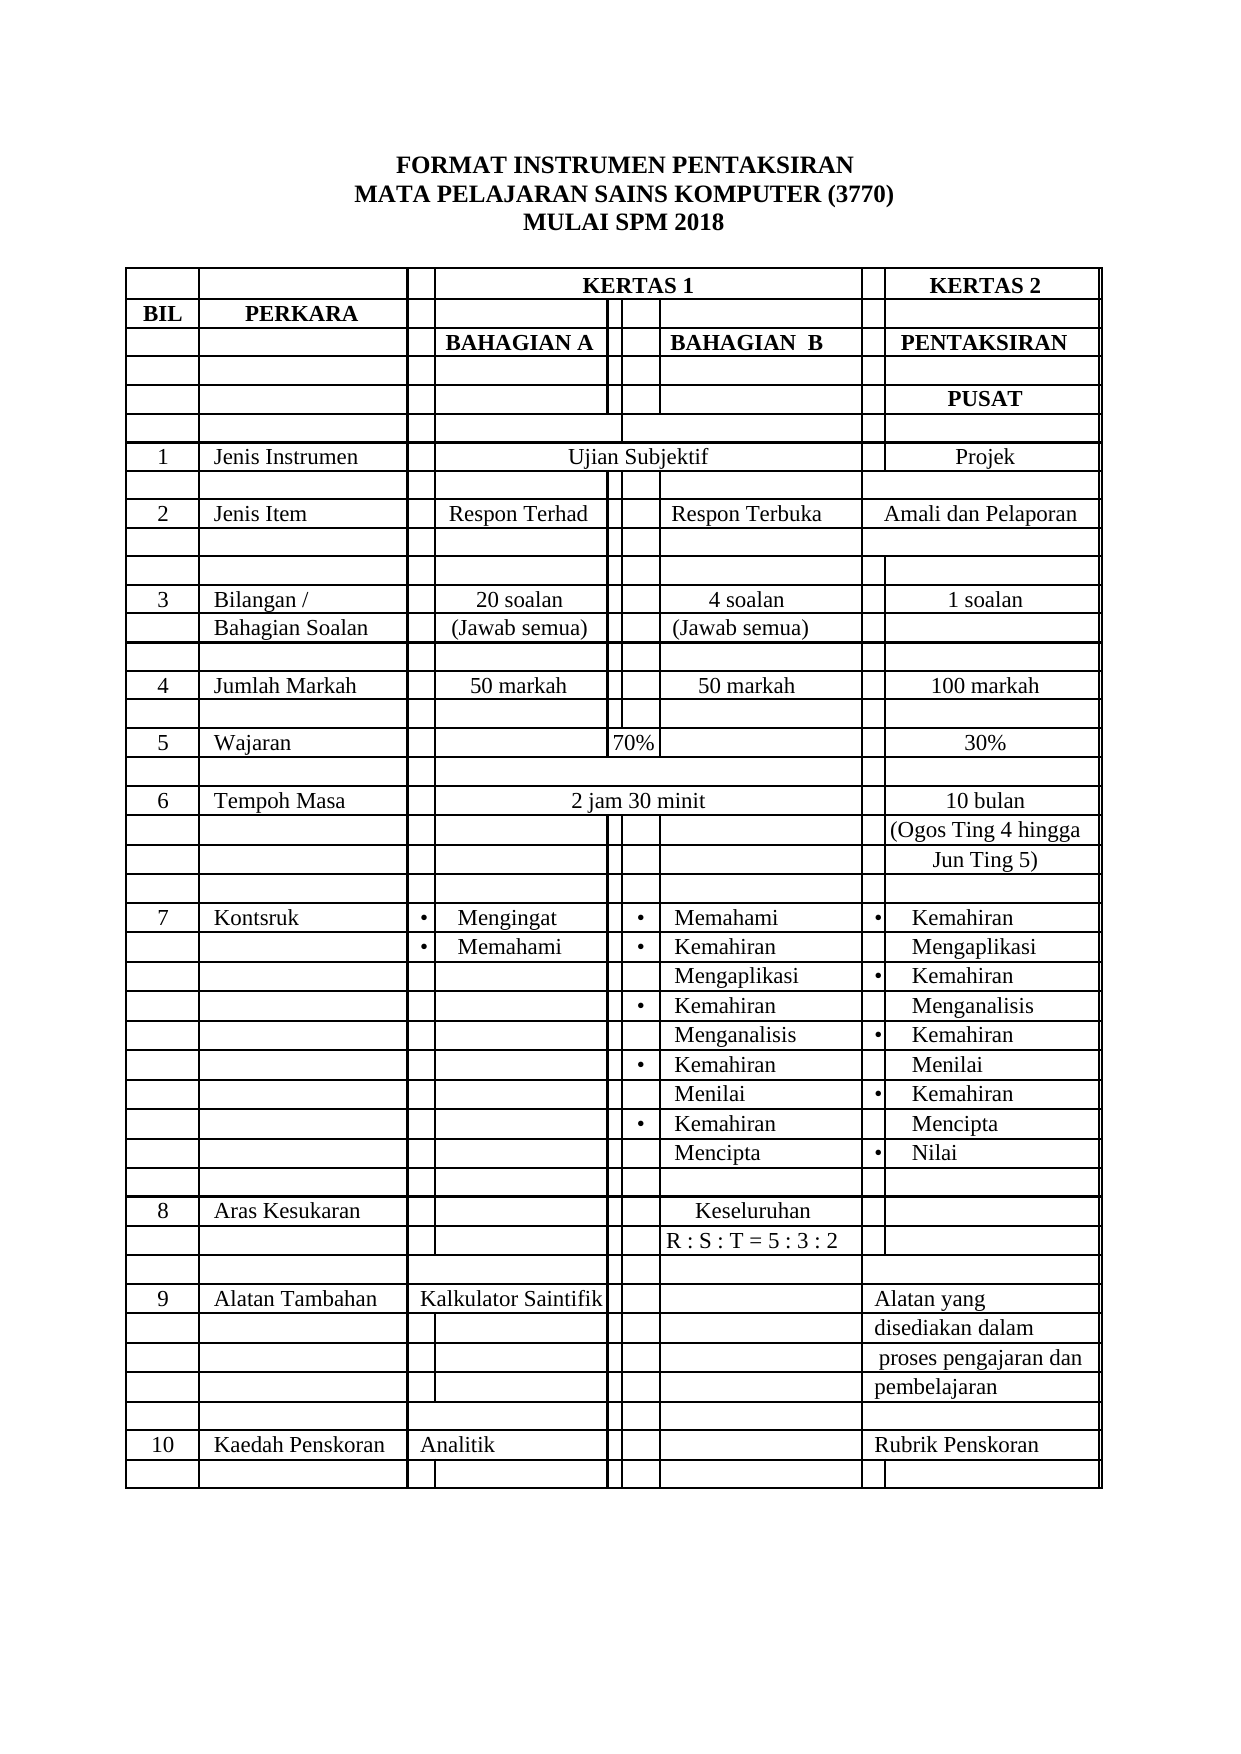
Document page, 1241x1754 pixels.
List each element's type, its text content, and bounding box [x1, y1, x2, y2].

table_cell [409, 529, 434, 555]
table_header [409, 269, 434, 298]
table_cell [436, 386, 606, 413]
table_cell [609, 386, 621, 413]
table_cell [409, 500, 434, 527]
table_cell [127, 472, 198, 498]
table_cell [127, 992, 198, 1019]
table_cell [127, 846, 198, 873]
table_cell [661, 644, 861, 670]
table_cell [623, 357, 659, 383]
table_cell [127, 875, 198, 902]
table_cell [127, 1022, 198, 1049]
table_cell [436, 992, 606, 1019]
table_cell [127, 816, 198, 844]
table_cell [200, 1314, 406, 1342]
table_cell Alatan yang [863, 1285, 1098, 1312]
table_cell [127, 529, 198, 555]
table_cell [609, 557, 621, 583]
table_cell PENTAKSIRAN [886, 329, 1098, 355]
table_cell PERKARA [200, 300, 406, 327]
table_cell [623, 816, 659, 844]
table_cell [200, 1344, 406, 1371]
table_cell [200, 1110, 406, 1137]
table_cell [863, 933, 884, 961]
table_cell [609, 933, 621, 961]
table_cell Jumlah Markah [200, 672, 406, 698]
table_cell [609, 1198, 621, 1225]
table_cell [886, 415, 1098, 441]
table_cell • [863, 904, 884, 931]
table_cell [623, 846, 659, 873]
table_cell [886, 300, 1098, 327]
table_cell • [623, 1051, 659, 1078]
table_cell [661, 1373, 861, 1401]
table_cell [200, 1403, 406, 1429]
table_cell [863, 846, 884, 873]
table_cell • [623, 933, 659, 961]
table_cell [200, 1461, 406, 1487]
table_cell [200, 1373, 406, 1401]
table_cell [409, 700, 434, 727]
table_cell [886, 1227, 1098, 1254]
table_cell [661, 300, 861, 327]
table_cell [863, 992, 884, 1019]
table_cell [609, 1314, 621, 1342]
table_cell Kaedah Penskoran [200, 1431, 406, 1458]
table_cell [609, 614, 621, 641]
table_cell 9 [127, 1285, 198, 1312]
table_cell [609, 1285, 621, 1312]
table_cell [127, 933, 198, 961]
table_cell [436, 875, 606, 902]
table_cell [609, 672, 621, 698]
table_cell [661, 357, 861, 383]
table_cell [200, 644, 406, 670]
table_cell (Jawab semua) [661, 614, 861, 641]
table_cell [863, 700, 884, 727]
table_cell [661, 1403, 861, 1429]
table_cell [409, 1403, 606, 1429]
table_cell [609, 875, 621, 902]
table_cell Kemahiran [661, 1110, 861, 1137]
table_cell [436, 529, 606, 555]
table_cell 70% [609, 729, 659, 756]
table_cell [409, 787, 434, 814]
table_cell [436, 816, 606, 844]
table_cell [409, 1256, 606, 1283]
table_cell Aras Kesukaran [200, 1198, 406, 1225]
table_cell Menilai [661, 1081, 861, 1108]
table_cell Alatan Tambahan [200, 1285, 406, 1312]
table_cell [609, 586, 621, 612]
table_cell [200, 700, 406, 727]
table_cell [886, 1198, 1098, 1225]
table_cell [409, 614, 434, 641]
table_cell [200, 963, 406, 990]
table_cell [200, 1022, 406, 1049]
table_cell [623, 1198, 659, 1225]
table_cell • [409, 933, 434, 961]
table_cell [436, 963, 606, 990]
table_cell [409, 444, 434, 470]
table_cell [409, 1169, 434, 1195]
table_cell [609, 1256, 621, 1283]
table_cell [127, 1140, 198, 1167]
table_cell [863, 672, 884, 698]
table_cell BAHAGIAN B [661, 329, 861, 355]
table_cell [623, 500, 659, 527]
table_cell [863, 357, 884, 383]
table_cell [863, 472, 1098, 498]
table_cell [409, 357, 434, 383]
table_cell [661, 1285, 861, 1312]
table_cell [661, 1314, 861, 1342]
table_cell 8 [127, 1198, 198, 1225]
table_cell [436, 1169, 606, 1195]
table_cell [200, 846, 406, 873]
table_cell • [863, 1081, 884, 1108]
table_cell Mengaplikasi [886, 933, 1098, 961]
text FORMAT INSTRUMEN PENTAKSIRAN [396, 150, 1103, 179]
table_cell [436, 644, 606, 670]
table_cell [863, 614, 884, 641]
table_cell 6 [127, 787, 198, 814]
table_cell 5 [127, 729, 198, 756]
table_cell Memahami [661, 904, 861, 931]
table_cell [609, 644, 621, 670]
table_cell [886, 1169, 1098, 1195]
table_cell • [409, 904, 434, 931]
table_cell [661, 386, 861, 413]
table_cell [409, 1110, 434, 1137]
table_cell [623, 329, 659, 355]
table_cell [200, 1140, 406, 1167]
table_cell [661, 816, 861, 844]
table_cell [623, 672, 659, 698]
table_cell [200, 1169, 406, 1195]
table_cell Analitik [409, 1431, 606, 1458]
table_cell [409, 1344, 434, 1371]
table_cell [409, 1051, 434, 1078]
table_cell [609, 1081, 621, 1108]
table_cell [436, 700, 606, 727]
table_cell Respon Terbuka [661, 500, 861, 527]
table_cell [661, 472, 861, 498]
table_cell [609, 529, 621, 555]
table_cell [200, 992, 406, 1019]
table_cell [436, 758, 861, 785]
table_cell Ujian Subjektif [436, 444, 861, 470]
text MULAI SPM 2018 [523, 207, 1103, 236]
table_cell [127, 415, 198, 441]
table_cell [661, 729, 861, 756]
table_cell 50 markah [436, 672, 606, 698]
table_cell 100 markah [886, 672, 1098, 698]
table_cell [609, 1140, 621, 1167]
table_cell [200, 472, 406, 498]
table_cell [609, 700, 621, 727]
table_cell [200, 758, 406, 785]
table_cell [623, 557, 659, 583]
table_cell [409, 1227, 434, 1254]
table_cell [863, 787, 884, 814]
table_cell [609, 1051, 621, 1078]
table_cell [661, 1461, 861, 1487]
table_cell Menganalisis [886, 992, 1098, 1019]
table_cell [609, 300, 621, 327]
table_cell disediakan dalam [863, 1314, 1098, 1342]
table_cell Mencipta [886, 1110, 1098, 1137]
table_cell [409, 758, 434, 785]
table_cell [863, 386, 884, 413]
table_cell [609, 846, 621, 873]
table_cell [863, 557, 884, 583]
table_cell [609, 1403, 621, 1429]
table_cell [609, 1461, 621, 1487]
table_cell [127, 614, 198, 641]
table_cell [623, 300, 659, 327]
table_cell Kemahiran [886, 904, 1098, 931]
table_cell Memahami [436, 933, 606, 961]
table_cell [661, 1431, 861, 1458]
table_header [127, 269, 198, 298]
table_cell [436, 557, 606, 583]
table_cell Menganalisis [661, 1022, 861, 1049]
table_cell 3 [127, 586, 198, 612]
table_cell [409, 386, 434, 413]
table_cell [200, 933, 406, 961]
table_cell [436, 357, 606, 383]
table_cell [127, 1110, 198, 1137]
table_cell [863, 1227, 884, 1254]
table_cell Mengingat [436, 904, 606, 931]
table_cell [623, 1022, 659, 1049]
table_cell [609, 963, 621, 990]
table_cell [863, 415, 884, 441]
table_cell [609, 1169, 621, 1195]
table_cell [863, 444, 884, 470]
table_cell [609, 1227, 621, 1254]
table_cell [436, 1081, 606, 1108]
table_cell [886, 644, 1098, 670]
table_cell [127, 644, 198, 670]
table_cell [409, 1198, 434, 1225]
table_cell [436, 1227, 606, 1254]
table_cell [886, 875, 1098, 902]
table_cell [863, 816, 884, 844]
table_cell Kemahiran [661, 992, 861, 1019]
table_cell • [623, 1110, 659, 1137]
table_cell [436, 1022, 606, 1049]
table_cell [127, 1344, 198, 1371]
table_cell [436, 729, 606, 756]
table_cell [200, 557, 406, 583]
table_cell [863, 729, 884, 756]
table_cell [623, 1461, 659, 1487]
table_cell [127, 1227, 198, 1254]
table_cell [436, 846, 606, 873]
table_cell [661, 846, 861, 873]
table_cell [609, 1373, 621, 1401]
table_cell [409, 329, 434, 355]
table_cell [623, 1403, 659, 1429]
table_cell [200, 386, 406, 413]
table_cell [409, 1081, 434, 1108]
table_cell Nilai [886, 1140, 1098, 1167]
table_cell [436, 1051, 606, 1078]
table_cell [623, 644, 659, 670]
table_cell [200, 529, 406, 555]
table_cell [623, 1431, 659, 1458]
table_cell Amali dan Pelaporan [863, 500, 1098, 527]
table_cell [661, 529, 861, 555]
table_cell Projek [886, 444, 1098, 470]
table_cell [623, 1285, 659, 1312]
table_cell Kontsruk [200, 904, 406, 931]
table_cell [127, 1051, 198, 1078]
table_cell [127, 1256, 198, 1283]
table_cell [863, 1256, 1098, 1283]
table_cell 2 jam 30 minit [436, 787, 861, 814]
table_header [200, 269, 406, 298]
table_cell [863, 300, 884, 327]
table_cell • [863, 1140, 884, 1167]
table_cell [609, 329, 621, 355]
table_cell [200, 816, 406, 844]
table_cell [863, 1461, 884, 1487]
table_cell [623, 614, 659, 641]
table_cell [409, 729, 434, 756]
table_cell [409, 816, 434, 844]
table_cell 50 markah [661, 672, 861, 698]
table_cell [623, 1256, 659, 1283]
table_cell [609, 1110, 621, 1137]
table_cell [661, 1344, 861, 1371]
table_cell [609, 816, 621, 844]
table_cell pembelajaran [863, 1373, 1098, 1401]
table_cell [623, 472, 659, 498]
table_cell [409, 415, 434, 441]
table_cell [623, 386, 659, 413]
table_cell [436, 1140, 606, 1167]
table_cell [409, 557, 434, 583]
table_cell [863, 586, 884, 612]
table_cell 30% [886, 729, 1098, 756]
table_cell [200, 1081, 406, 1108]
table_cell R : S : T = 5 : 3 : 2 [661, 1227, 861, 1254]
table_cell [863, 1198, 884, 1225]
table_cell [609, 357, 621, 383]
table_cell proses pengajaran dan [863, 1344, 1098, 1371]
table_cell [200, 357, 406, 383]
table_cell [409, 1373, 434, 1401]
table_cell [886, 700, 1098, 727]
table_cell [863, 1403, 1098, 1429]
table_cell [623, 415, 861, 441]
table_cell [436, 472, 606, 498]
table_cell Bilangan / [200, 586, 406, 612]
table_cell [661, 557, 861, 583]
table_cell [409, 672, 434, 698]
table_cell Tempoh Masa [200, 787, 406, 814]
table_cell [409, 992, 434, 1019]
table_cell [623, 1081, 659, 1108]
table_cell [436, 1373, 606, 1401]
table_cell [409, 472, 434, 498]
table_cell 1 soalan [886, 586, 1098, 612]
table_cell [661, 875, 861, 902]
table_cell [623, 586, 659, 612]
table_cell Kemahiran [886, 963, 1098, 990]
table_cell Menilai [886, 1051, 1098, 1078]
table_cell [623, 1227, 659, 1254]
table_cell [623, 1314, 659, 1342]
table_cell [609, 1022, 621, 1049]
table_cell [886, 758, 1098, 785]
table_cell [409, 1461, 434, 1487]
table_cell [623, 700, 659, 727]
table_cell Jun Ting 5) [886, 846, 1098, 873]
table_cell [409, 586, 434, 612]
table_cell Rubrik Penskoran [863, 1431, 1098, 1458]
table_cell [127, 557, 198, 583]
table_cell [863, 529, 1098, 555]
table_cell [609, 1344, 621, 1371]
table_cell [863, 758, 884, 785]
table_cell [127, 1403, 198, 1429]
table_cell [863, 1110, 884, 1137]
table_cell [863, 875, 884, 902]
table_cell Mencipta [661, 1140, 861, 1167]
table_cell [127, 1373, 198, 1401]
table_cell Kemahiran [661, 933, 861, 961]
table_cell 4 soalan [661, 586, 861, 612]
table_cell [127, 1461, 198, 1487]
table_cell Jenis Item [200, 500, 406, 527]
table_cell [436, 1314, 606, 1342]
table_cell [200, 1051, 406, 1078]
table_cell Kemahiran [661, 1051, 861, 1078]
table_cell 1 [127, 444, 198, 470]
table_header KERTAS 2 [886, 269, 1098, 298]
table_cell [436, 1344, 606, 1371]
table_cell • [623, 904, 659, 931]
table_cell [436, 1198, 606, 1225]
table_cell PUSAT [886, 386, 1098, 413]
table_cell [127, 1169, 198, 1195]
table_cell [623, 963, 659, 990]
table_cell [623, 1140, 659, 1167]
text MATA PELAJARAN SAINS KOMPUTER (3770) [354, 179, 1103, 207]
table_cell Kemahiran [886, 1022, 1098, 1049]
table_cell • [863, 1022, 884, 1049]
table_cell [609, 472, 621, 498]
table_cell [127, 1314, 198, 1342]
table_cell [127, 963, 198, 990]
table_cell 7 [127, 904, 198, 931]
table_cell [127, 386, 198, 413]
table_cell • [863, 963, 884, 990]
table_cell [661, 1256, 861, 1283]
table_cell [409, 1022, 434, 1049]
table_cell [436, 300, 606, 327]
table_cell [409, 300, 434, 327]
table_cell Bahagian Soalan [200, 614, 406, 641]
table_cell [127, 357, 198, 383]
table_cell (Ogos Ting 4 hingga [886, 816, 1098, 844]
table_cell [200, 875, 406, 902]
table_cell 4 [127, 672, 198, 698]
table_cell [623, 1373, 659, 1401]
table_cell [409, 1314, 434, 1342]
table_cell 10 [127, 1431, 198, 1458]
table_cell [661, 700, 861, 727]
table_cell [127, 758, 198, 785]
table_cell [127, 329, 198, 355]
table_cell Mengaplikasi [661, 963, 861, 990]
table_cell [409, 963, 434, 990]
table_cell (Jawab semua) [436, 614, 606, 641]
table_cell Kemahiran [886, 1081, 1098, 1108]
table_cell [200, 415, 406, 441]
table_cell Respon Terhad [436, 500, 606, 527]
table_cell [886, 557, 1098, 583]
table_cell [200, 1227, 406, 1254]
table_header [863, 269, 884, 298]
table_cell [863, 644, 884, 670]
table_cell [661, 1169, 861, 1195]
table_cell [436, 1110, 606, 1137]
table_cell Keseluruhan [661, 1198, 861, 1225]
table_cell [609, 500, 621, 527]
table_cell BAHAGIAN A [436, 329, 606, 355]
table_cell Wajaran [200, 729, 406, 756]
table_cell [409, 875, 434, 902]
table_cell [886, 614, 1098, 641]
table_cell 2 [127, 500, 198, 527]
table_header KERTAS 1 [436, 269, 861, 298]
table_cell [127, 1081, 198, 1108]
table_cell BIL [127, 300, 198, 327]
table_cell [886, 1461, 1098, 1487]
table_cell Jenis Instrumen [200, 444, 406, 470]
table_cell [436, 1461, 606, 1487]
table_cell [863, 1051, 884, 1078]
table_cell [623, 1169, 659, 1195]
table_cell [436, 415, 621, 441]
table_cell [623, 1344, 659, 1371]
table_cell • [623, 992, 659, 1019]
table_cell [886, 357, 1098, 383]
table_cell [409, 1140, 434, 1167]
table_cell [200, 1256, 406, 1283]
table_cell [409, 644, 434, 670]
table_cell 10 bulan [886, 787, 1098, 814]
table_cell Kalkulator Saintifik [409, 1285, 606, 1312]
table_cell [623, 529, 659, 555]
table_cell [200, 329, 406, 355]
table_cell [863, 329, 884, 355]
table_cell 20 soalan [436, 586, 606, 612]
table_cell [609, 1431, 621, 1458]
table_cell [609, 904, 621, 931]
table_cell [127, 700, 198, 727]
table_cell [409, 846, 434, 873]
table_cell [623, 875, 659, 902]
table_cell [863, 1169, 884, 1195]
table_cell [609, 992, 621, 1019]
